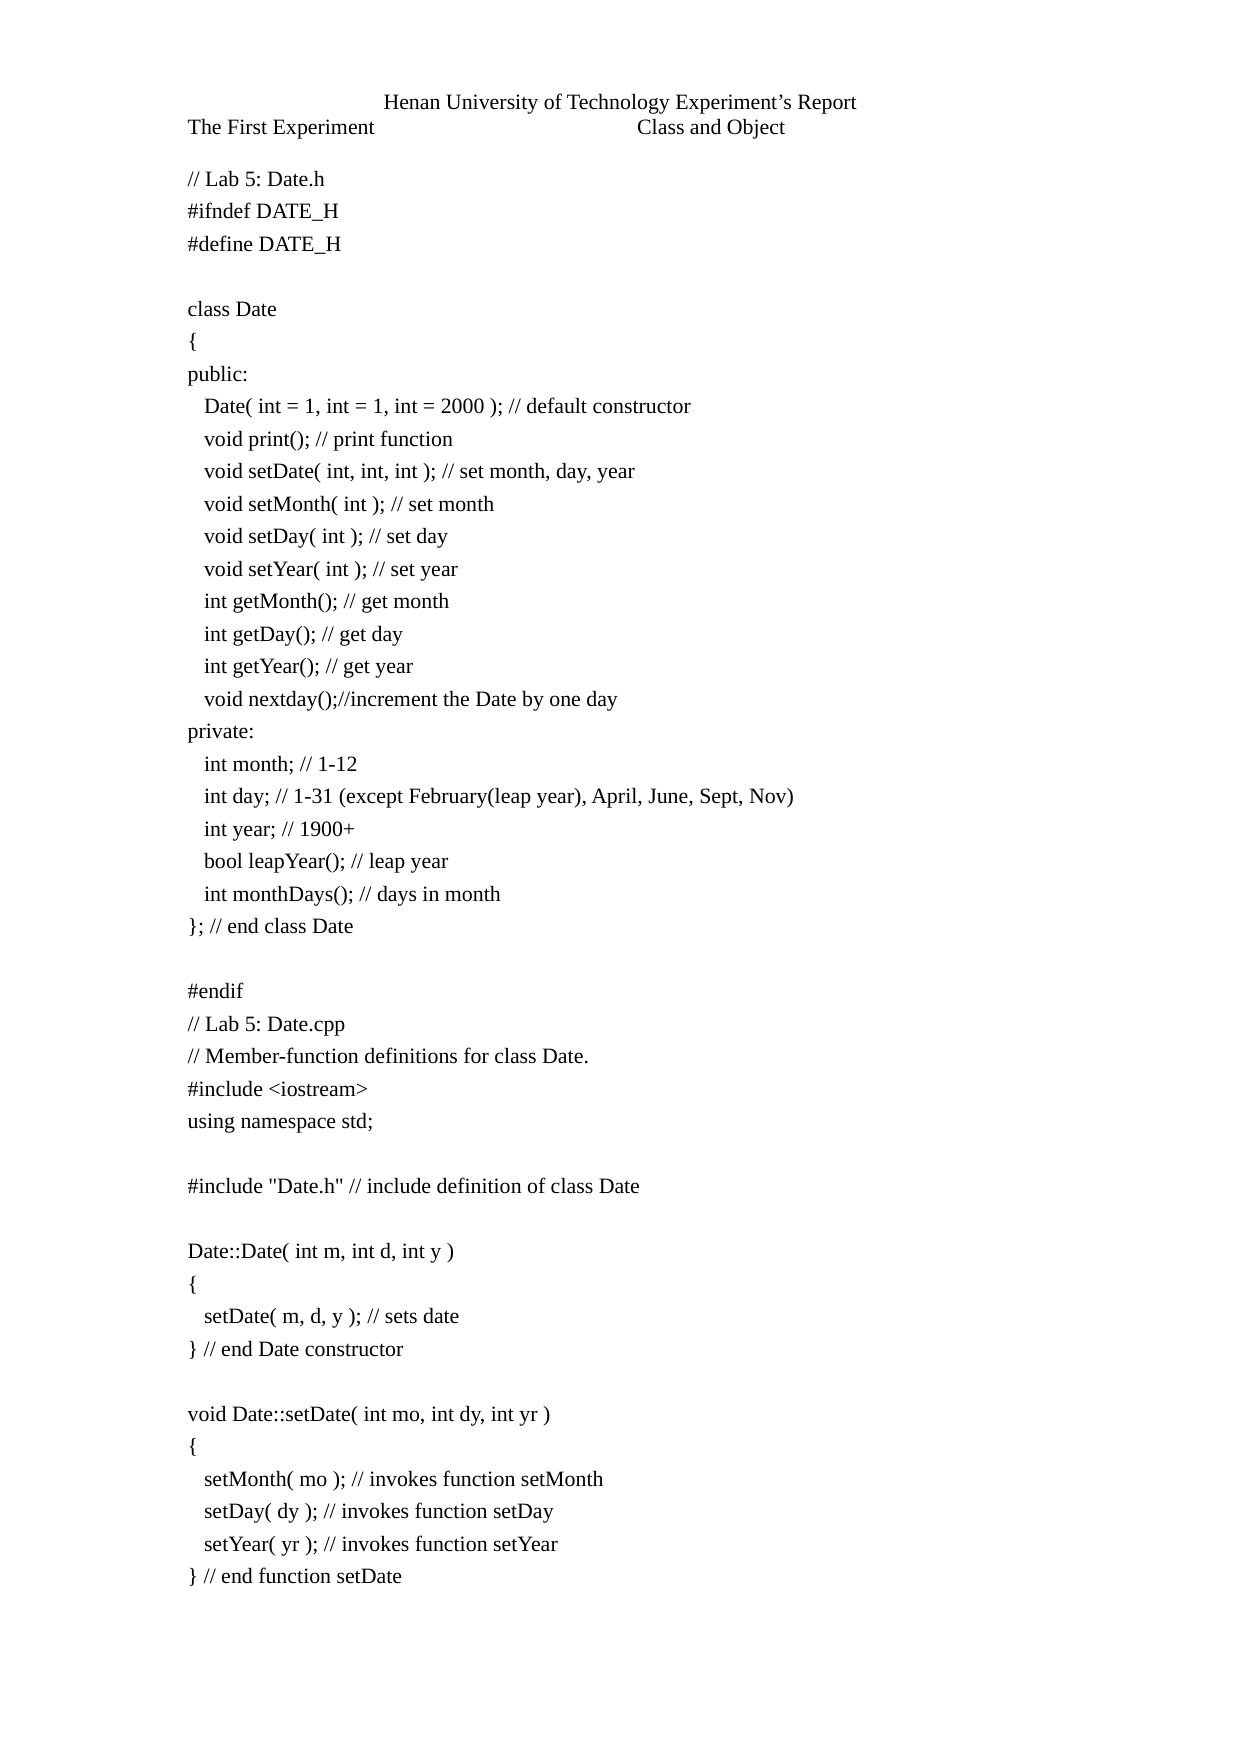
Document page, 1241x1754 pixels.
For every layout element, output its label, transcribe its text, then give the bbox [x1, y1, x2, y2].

text int getDay(); // get day [187, 617, 1053, 649]
text #endif [187, 974, 1053, 1007]
text setDay( dy ); // invokes function setDay [187, 1494, 1053, 1527]
text void nextday();//increment the Date by one day [187, 682, 1053, 714]
text void setYear( int ); // set year [187, 552, 1053, 584]
text int day; // 1-31 (except February(leap year), April, June, Sept, Nov) [187, 779, 1053, 812]
text void setDate( int, int, int ); // set month, day, year [187, 454, 1053, 487]
text #include "Date.h" // include definition of class Date [187, 1169, 1053, 1202]
text void setMonth( int ); // set month [187, 487, 1053, 519]
text bool leapYear(); // leap year [187, 844, 1053, 877]
text } // end Date constructor [187, 1332, 1053, 1364]
text void Date::setDate( int mo, int dy, int yr ) [187, 1397, 1053, 1429]
text setYear( yr ); // invokes function setYear [187, 1527, 1053, 1559]
text setMonth( mo ); // invokes function setMonth [187, 1462, 1053, 1494]
text using namespace std; [187, 1104, 1053, 1137]
text private: [187, 714, 1053, 747]
text public: [187, 357, 1053, 389]
text // Member-function definitions for class Date. [187, 1039, 1053, 1072]
text { [187, 1267, 1053, 1299]
text // Lab 5: Date.h [187, 162, 1053, 194]
text int monthDays(); // days in month [187, 877, 1053, 909]
text } // end function setDate [187, 1559, 1053, 1592]
text class Date [187, 292, 1053, 324]
text int year; // 1900+ [187, 812, 1053, 844]
text Date( int = 1, int = 1, int = 2000 ); // default constructor [187, 389, 1053, 422]
text // Lab 5: Date.cpp [187, 1007, 1053, 1039]
text #ifndef DATE_H [187, 194, 1053, 227]
text Date::Date( int m, int d, int y ) [187, 1234, 1053, 1267]
text int month; // 1-12 [187, 747, 1053, 779]
text }; // end class Date [187, 909, 1053, 942]
text int getYear(); // get year [187, 649, 1053, 682]
text setDate( m, d, y ); // sets date [187, 1299, 1053, 1332]
text #include <iostream> [187, 1072, 1053, 1104]
text { [187, 1429, 1053, 1462]
text int getMonth(); // get month [187, 584, 1053, 617]
text void print(); // print function [187, 422, 1053, 454]
text void setDay( int ); // set day [187, 519, 1053, 552]
text #define DATE_H [187, 227, 1053, 259]
text { [187, 324, 1053, 357]
